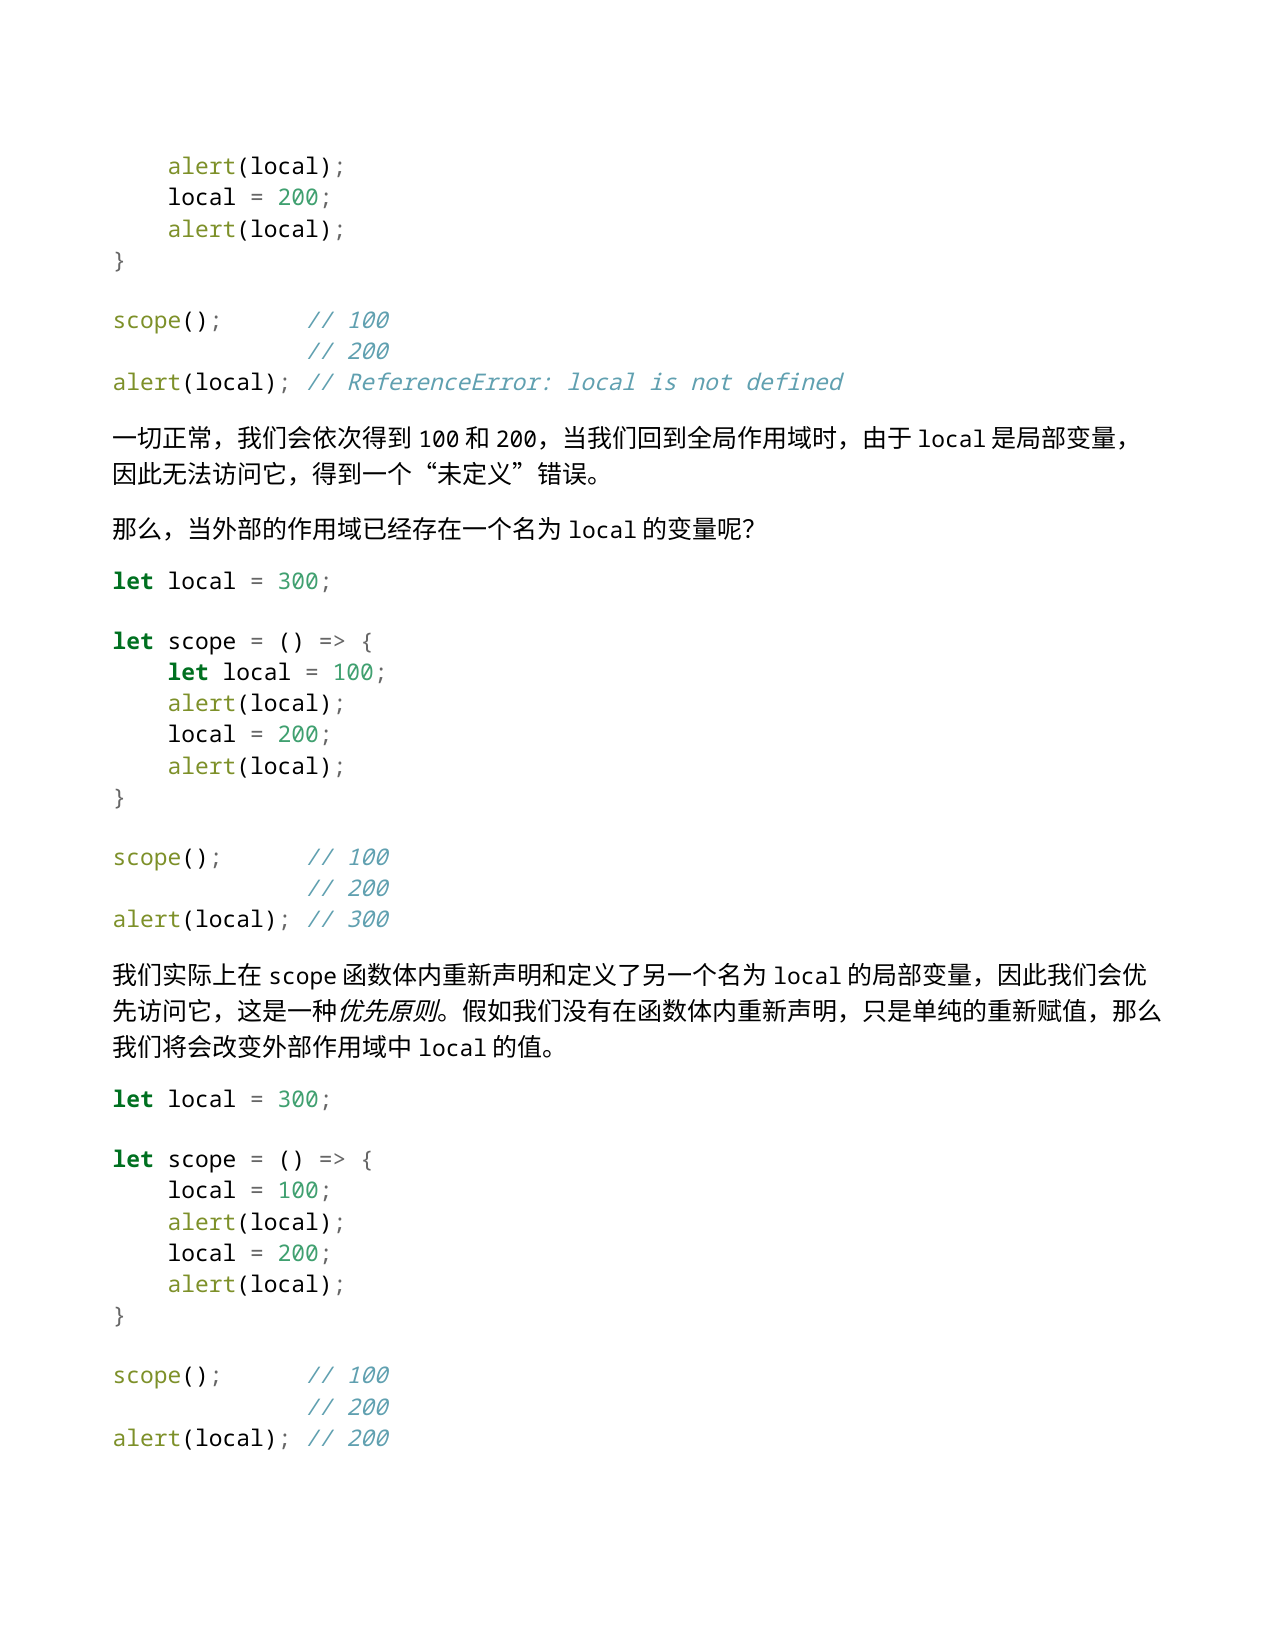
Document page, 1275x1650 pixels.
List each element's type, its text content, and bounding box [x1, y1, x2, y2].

text 我们实际上在 scope 函数体内重新声明和定义了另一个名为 local 的局部变量，因此我们会优先访问它，这是一种优先原则。假如我们没有在函数体内重新声明，只是单纯的重新赋值，那么我们将会改变外部作用域中 local 的值。 [112, 955, 1162, 1064]
text let local = 300; let scope = () => { let local = 100; alert(local); local = 200; alert(local); } scope(); // 100 // 200 alert(local); // 300 [112, 564, 1162, 934]
text 一切正常，我们会依次得到 100 和 200，当我们回到全局作用域时，由于 local 是局部变量，因此无法访问它，得到一个“未定义”错误。 [112, 418, 1162, 491]
text 那么，当外部的作用域已经存在一个名为 local 的变量呢？ [112, 509, 1162, 546]
text let local = 300; let scope = () => { local = 100; alert(local); local = 200; alert(local); } scope(); // 100 // 200 alert(local); // 200 [112, 1083, 1162, 1453]
